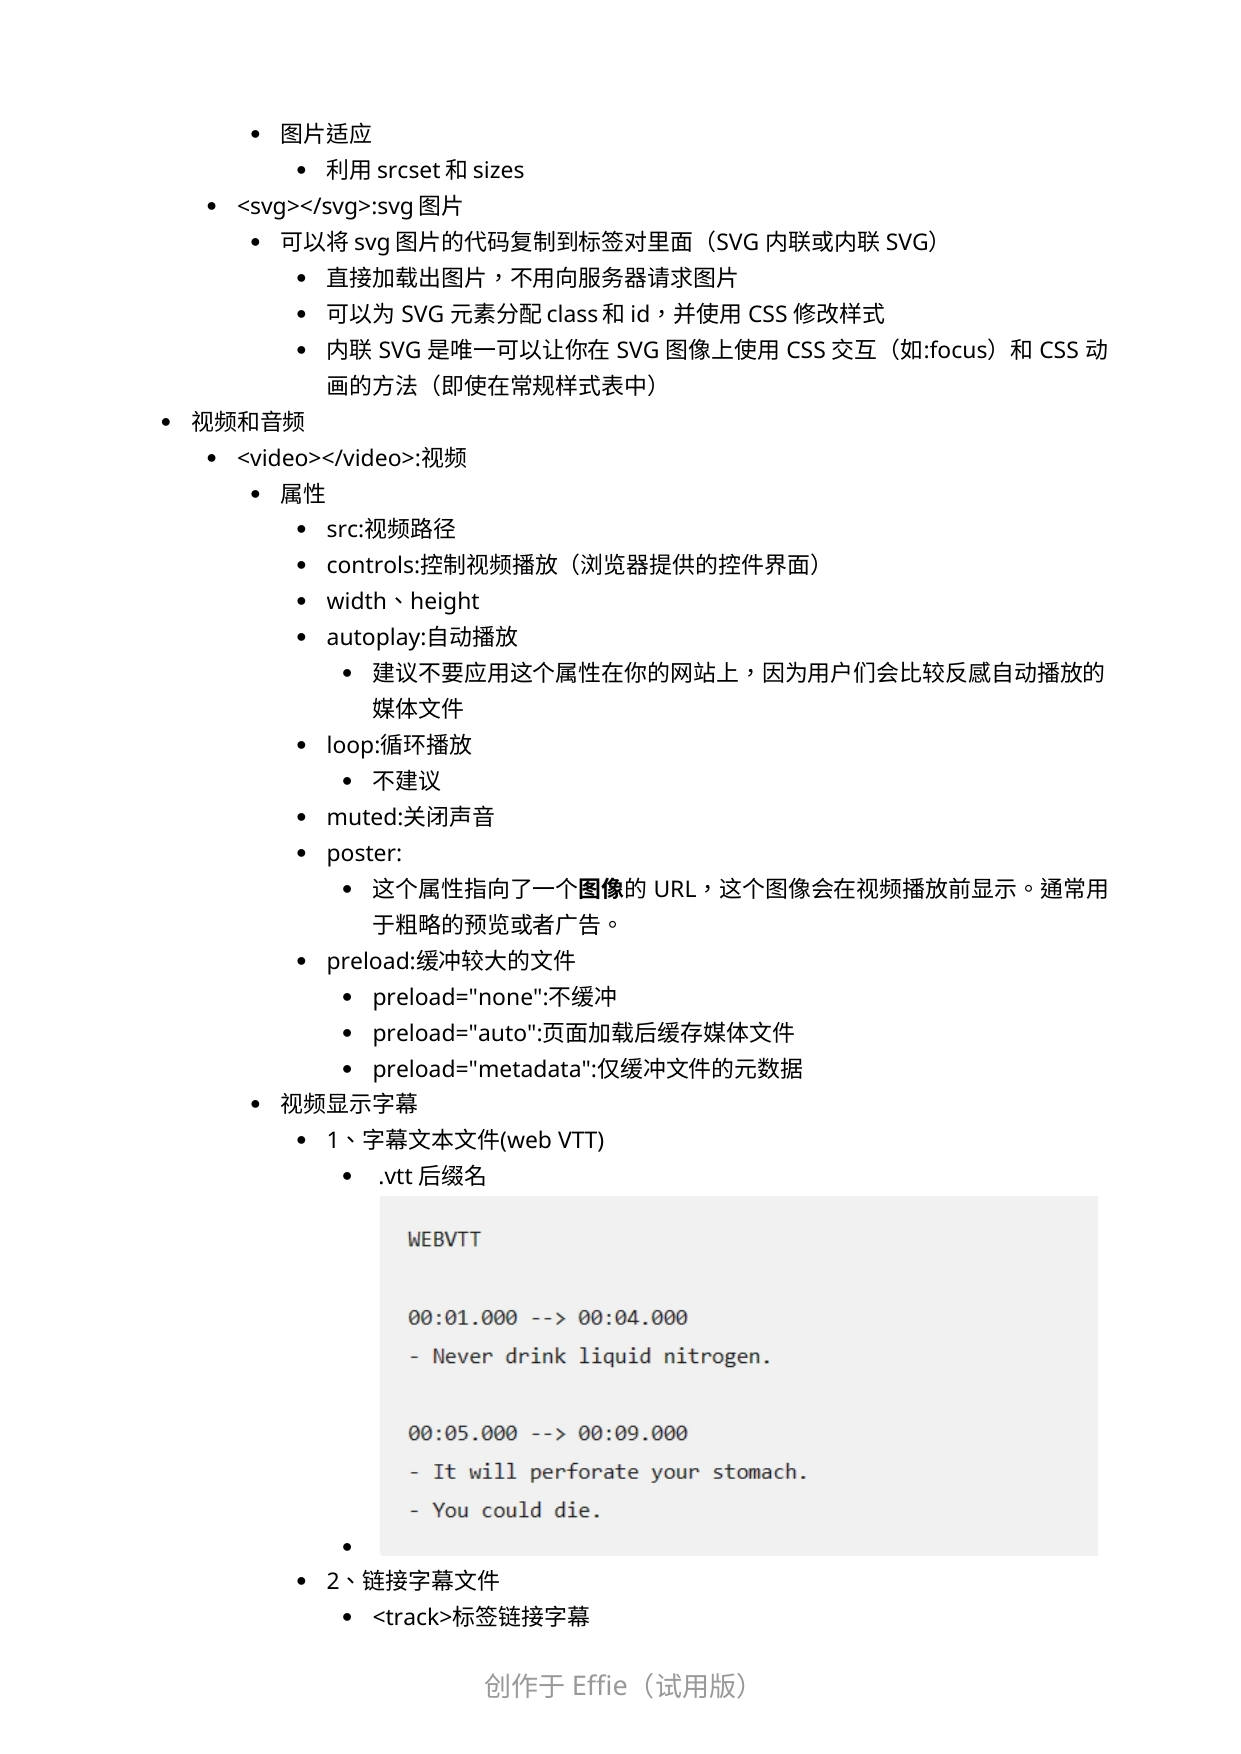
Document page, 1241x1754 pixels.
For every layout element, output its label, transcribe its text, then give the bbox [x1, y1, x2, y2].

list preload="auto":页面加载后缓存媒体文件 [343, 1017, 1122, 1048]
list preload="none":不缓冲 [343, 981, 1122, 1012]
list 利用srcset和sizes [297, 154, 1122, 185]
list muted:关闭声音 [297, 801, 1122, 832]
list src:视频路径 [297, 513, 1122, 545]
list 属性 [251, 477, 1122, 509]
list <svg></svg>:svg图片 [208, 190, 1122, 221]
list preload:缓冲较大的文件 [297, 945, 1122, 976]
list <track>标签链接字幕 [343, 1601, 1122, 1632]
list 可以为 SVG 元素分配class和id，并使用 CSS 修改样式 [297, 298, 1122, 329]
list 不建议 [343, 765, 1122, 796]
list controls:控制视频播放（浏览器提供的控件界面） [297, 549, 1122, 581]
list 内联 SVG 是唯一可以让你在 SVG 图像上使用 CSS 交互（如:focus）和 CSS 动画的方法（即使在常规样式表中） [297, 334, 1122, 401]
list 2、链接字幕文件 [297, 1565, 1122, 1596]
list width、height [297, 585, 1122, 617]
list 直接加载出图片，不用向服务器请求图片 [297, 262, 1122, 293]
list 建议不要应用这个属性在你的网站上，因为用户们会比较反感自动播放的媒体文件 [343, 657, 1122, 724]
list 视频显示字幕 [251, 1088, 1122, 1120]
list loop:循环播放 [297, 729, 1122, 760]
list preload="metadata":仅缓冲文件的元数据 [343, 1052, 1122, 1084]
list 可以将svg图片的代码复制到标签对里面（SVG 内联或内联 SVG） [251, 226, 1122, 257]
list 图片适应 [251, 118, 1122, 149]
list .vtt 后缀名 [343, 1160, 1122, 1192]
picture [372, 1196, 1099, 1556]
list 1、字幕文本文件(web VTT) [297, 1124, 1122, 1156]
list 这个属性指向了一个图像的 URL，这个图像会在视频播放前显示。通常用于粗略的预览或者广告。 [343, 873, 1122, 940]
list 视频和音频 [162, 406, 1122, 437]
list autoplay:自动播放 [297, 621, 1122, 652]
list poster: [297, 837, 1122, 868]
list <video></video>:视频 [208, 442, 1122, 473]
